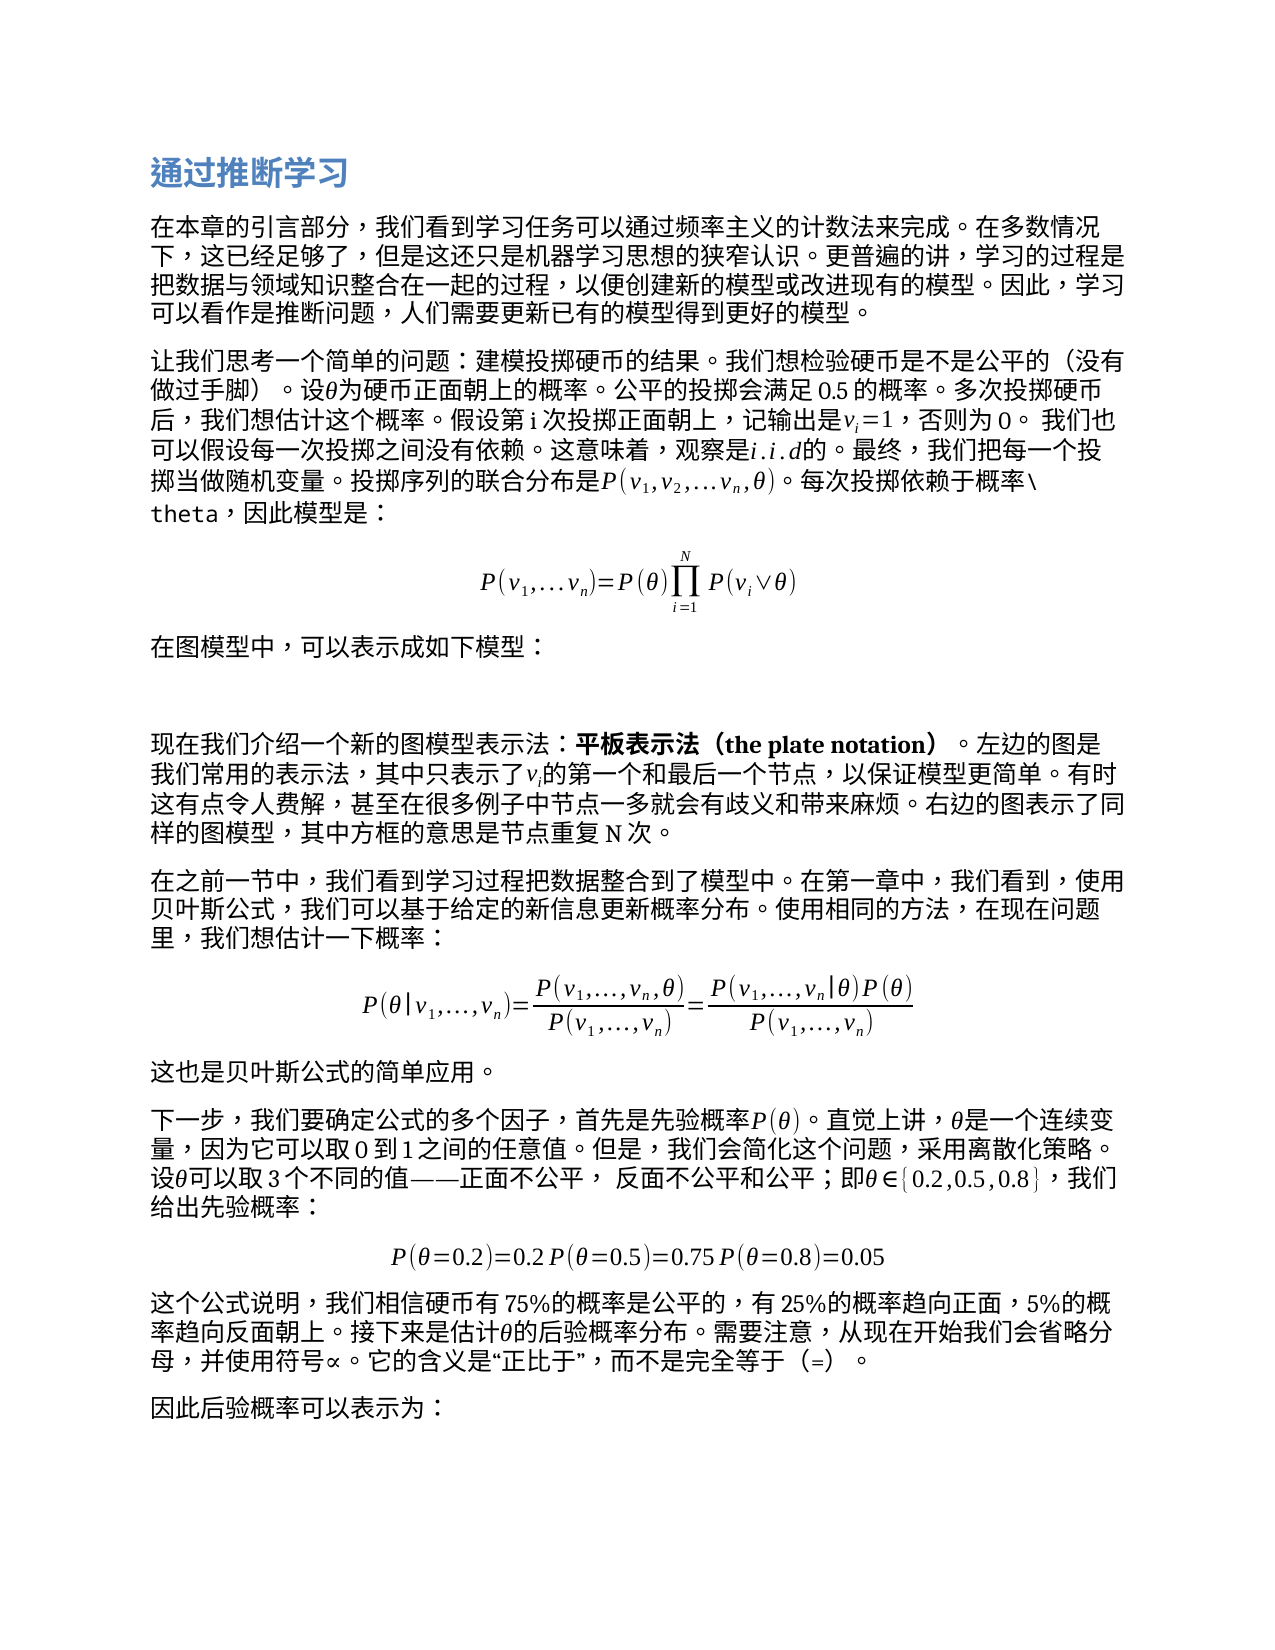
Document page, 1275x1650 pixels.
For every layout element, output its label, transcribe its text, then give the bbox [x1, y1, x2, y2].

subtitle 通过推断学习 [150, 150, 1125, 195]
text 因此后验概率可以表示为： [150, 1395, 1125, 1424]
text 在之前一节中，我们看到学习过程把数据整合到了模型中。在第一章中，我们看到，使用贝叶斯公式，我们可以基于给定的新信息更新概率分布。使用相同的方法，在现在问题里，我们想估计一下概率： [150, 867, 1125, 954]
text 让我们思考一个简单的问题：建模投掷硬币的结果。我们想检验硬币是不是公平的（没有做过手脚）。设为硬币正面朝上的概率。公平的投掷会满足0.5的概率。多次投掷硬币后，我们想估计这个概率。假设第i次投掷正面朝上，记输出是，否则为0。 我们也可以假设每一次投掷之间没有依赖。这意味着，观察是的。最终，我们把每一个投掷当做随机变量。投掷序列的联合分布是。每次投掷依赖于概率\theta，因此模型是： [150, 348, 1125, 529]
text 在本章的引言部分，我们看到学习任务可以通过频率主义的计数法来完成。在多数情况下，这已经足够了，但是这还只是机器学习思想的狭窄认识。更普遍的讲，学习的过程是把数据与领域知识整合在一起的过程，以便创建新的模型或改进现有的模型。因此，学习可以看作是推断问题，人们需要更新已有的模型得到更好的模型。 [150, 214, 1125, 329]
text 在图模型中，可以表示成如下模型： [150, 634, 1125, 663]
text 这个公式说明，我们相信硬币有75%的概率是公平的，有25%的概率趋向正面，5%的概率趋向反面朝上。接下来是估计的后验概率分布。需要注意，从现在开始我们会省略分母，并使用符号。它的含义是“正比于”，而不是完全等于（=）。 [150, 1290, 1125, 1377]
text 这也是贝叶斯公式的简单应用。 [150, 1059, 1125, 1087]
text 下一步，我们要确定公式的多个因子，首先是先验概率。直觉上讲，是一个连续变量，因为它可以取0到1之间的任意值。但是，我们会简化这个问题，采用离散化策略。设可以取3个不同的值——正面不公平， 反面不公平和公平；即，我们给出先验概率： [150, 1106, 1125, 1223]
text 现在我们介绍一个新的图模型表示法：平板表示法（the plate notation）。左边的图是我们常用的表示法，其中只表示了的第一个和最后一个节点，以保证模型更简单。有时这有点令人费解，甚至在很多例子中节点一多就会有歧义和带来麻烦。右边的图表示了同样的图模型，其中方框的意思是节点重复N次。 [150, 731, 1125, 849]
